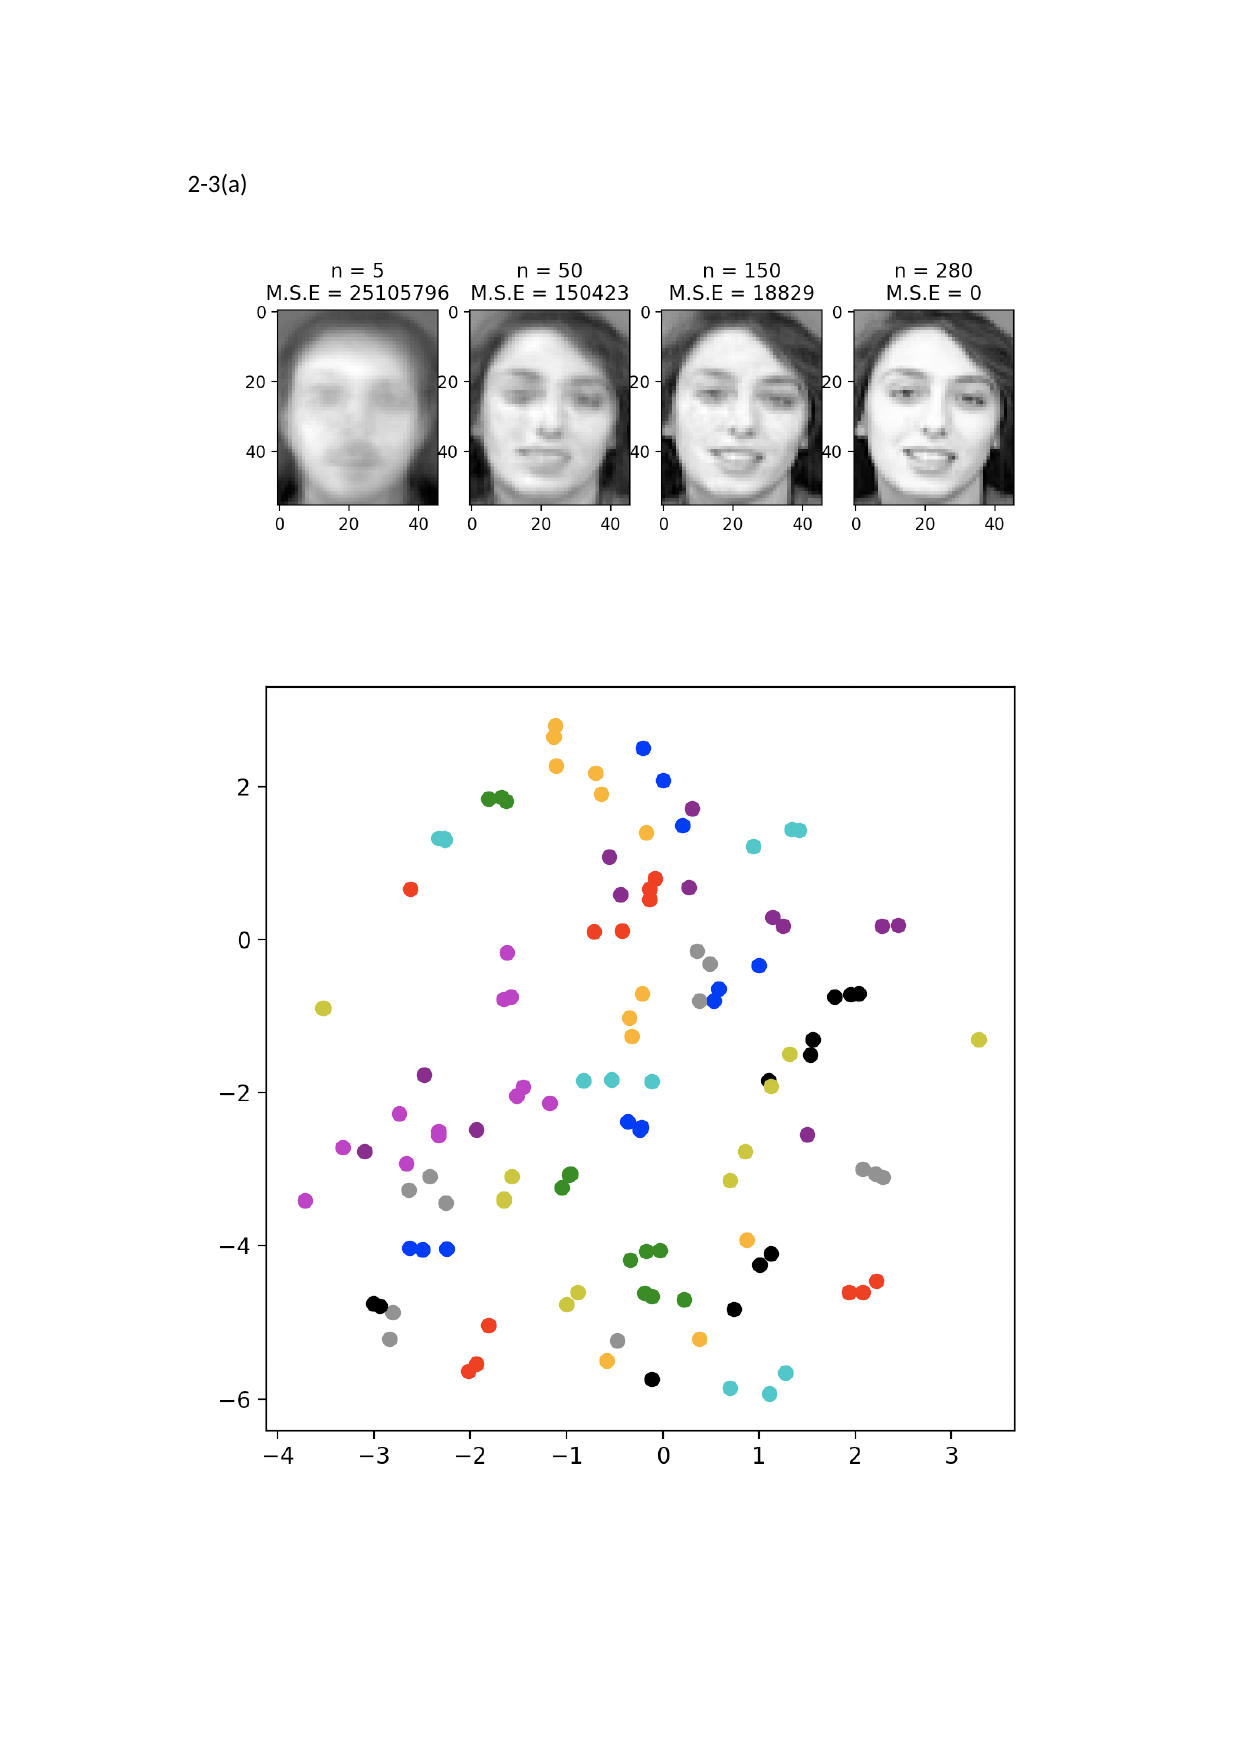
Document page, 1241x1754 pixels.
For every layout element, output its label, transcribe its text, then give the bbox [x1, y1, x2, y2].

picture [187, 652, 1053, 1493]
picture [187, 202, 1053, 597]
text 2-3(a) [187, 164, 1053, 202]
